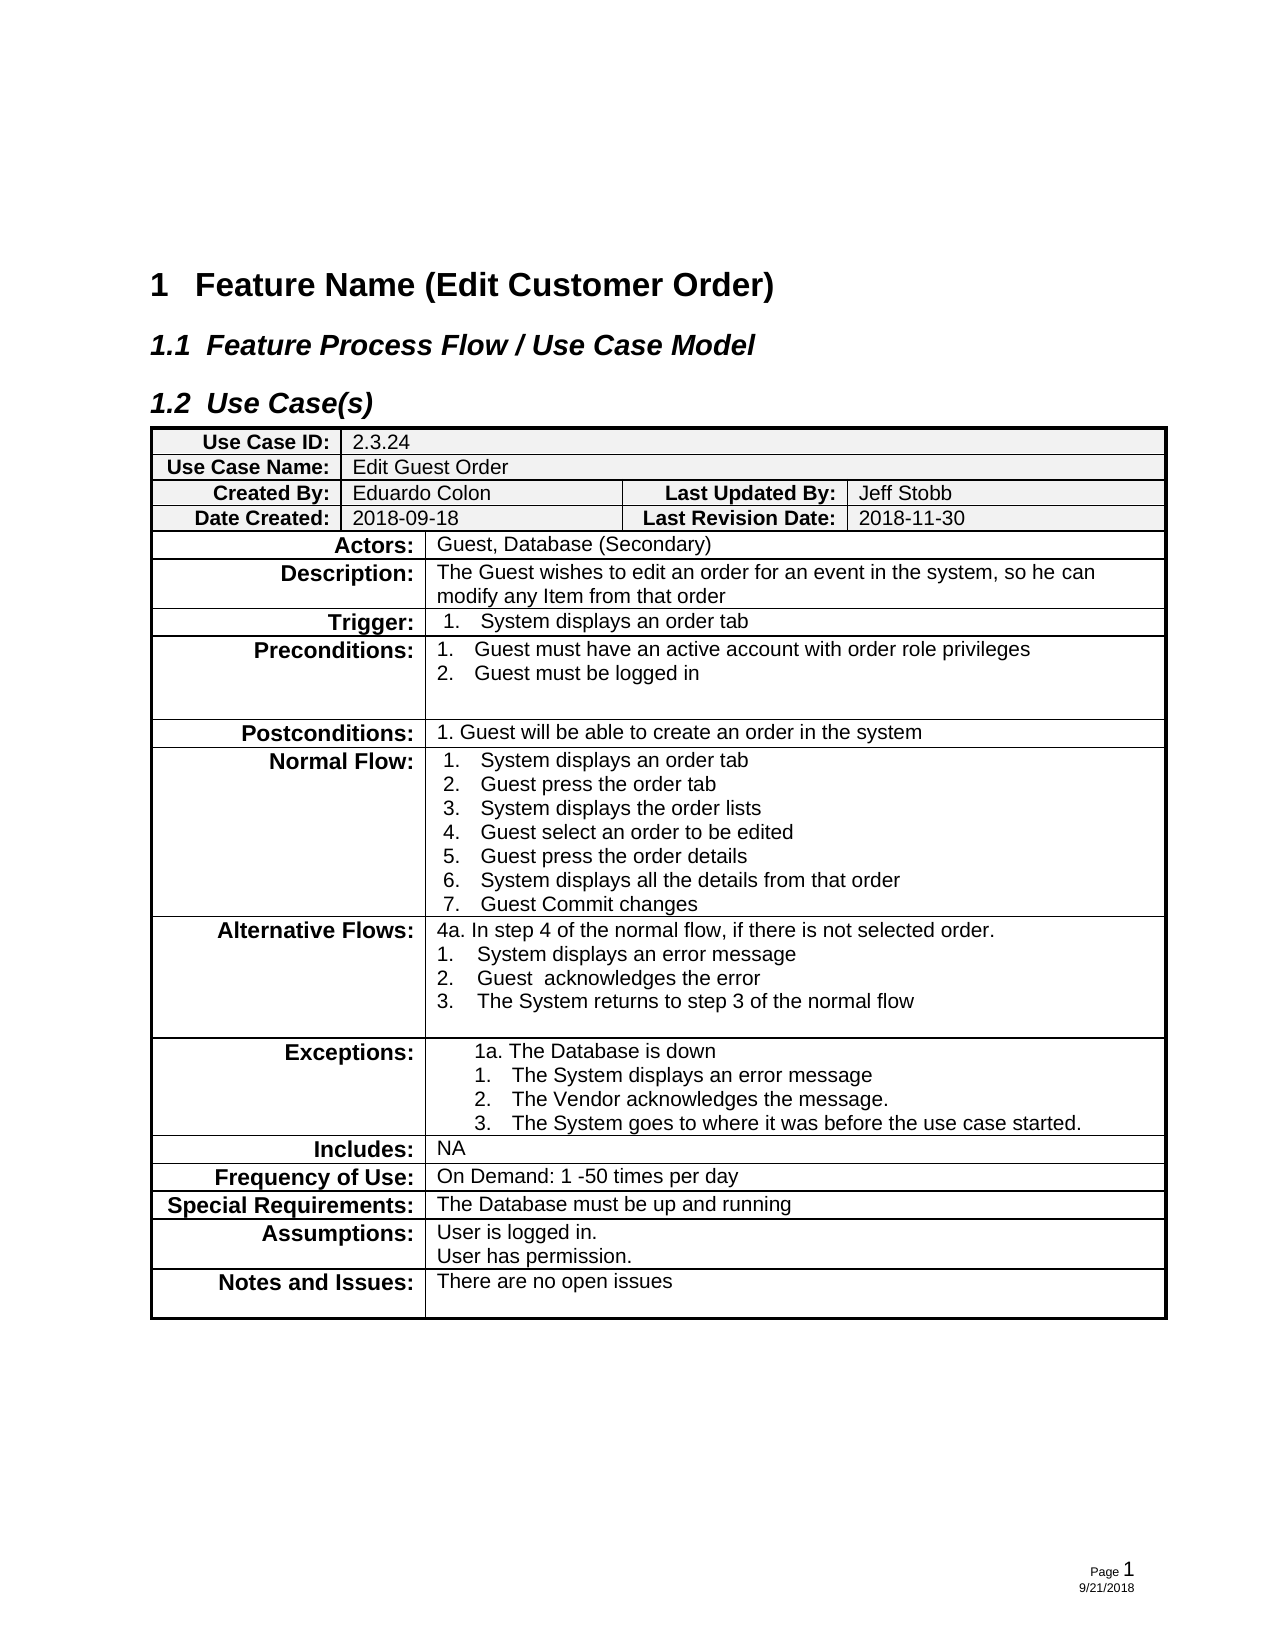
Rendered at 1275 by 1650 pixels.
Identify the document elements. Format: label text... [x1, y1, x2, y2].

table_cell The Database must be up and running [426, 1192, 1164, 1218]
table_cell 4a. In step 4 of the normal flow, if there is not selected order. 1. System displays an error message 2. Guest acknowledges the error 3. The System returns to step 3 of the normal flow [426, 917, 1164, 1037]
table_cell Actors: [153, 532, 425, 558]
subtitle Use Case(s) [150, 387, 1134, 420]
table_cell Edit Guest Order [342, 455, 1164, 479]
table_cell Includes: [153, 1136, 425, 1162]
table_cell 1a. The Database is down The System displays an error message The Vendor acknowledges the message. The System goes to where it was before the use case started. [426, 1039, 1164, 1134]
table_cell Notes and Issues: [153, 1270, 425, 1317]
table_cell System displays an order tab Guest press the order tab System displays the order lists Guest select an order to be edited Guest press the order details System displays all the details from that order Guest Commit changes [426, 748, 1164, 916]
table_header 2.3.24 [342, 430, 1164, 453]
table_cell Date Created: [153, 506, 340, 530]
table_cell Last Updated By: [623, 481, 847, 504]
table_cell 2018-11-30 [848, 506, 1164, 530]
table_cell Guest, Database (Secondary) [426, 532, 1164, 558]
table_cell User is logged in. User has permission. [426, 1220, 1164, 1268]
table_cell Normal Flow: [153, 748, 425, 916]
table_cell On Demand: 1 -50 times per day [426, 1164, 1164, 1190]
subtitle Feature Process Flow / Use Case Model [150, 328, 1134, 362]
table_cell NA [426, 1136, 1164, 1162]
table_cell Exceptions: [153, 1039, 425, 1134]
table_cell Use Case Name: [153, 455, 340, 479]
table_cell Frequency of Use: [153, 1164, 425, 1190]
table_cell Trigger: [153, 609, 425, 635]
table_cell Created By: [153, 481, 340, 504]
table_cell Jeff Stobb [848, 481, 1164, 504]
table_cell Description: [153, 560, 425, 607]
table_cell Preconditions: [153, 637, 425, 719]
table_cell System displays an order tab [426, 609, 1164, 635]
table_cell Special Requirements: [153, 1192, 425, 1218]
table_cell 1. Guest will be able to create an order in the system [426, 720, 1164, 747]
table_cell 2018-09-18 [342, 506, 622, 530]
table_cell Postconditions: [153, 720, 425, 747]
table_cell The Guest wishes to edit an order for an event in the system, so he can modify any Item from that order [426, 560, 1164, 607]
table_header Use Case ID: [153, 430, 340, 453]
table_cell Assumptions: [153, 1220, 425, 1268]
subtitle Feature Name (Edit Customer Order) [150, 264, 1134, 303]
table_cell There are no open issues [426, 1270, 1164, 1317]
table_cell Alternative Flows: [153, 917, 425, 1037]
table_cell Eduardo Colon [342, 481, 622, 504]
table_cell Guest must have an active account with order role privileges Guest must be logged in [426, 637, 1164, 719]
table_cell Last Revision Date: [623, 506, 847, 530]
